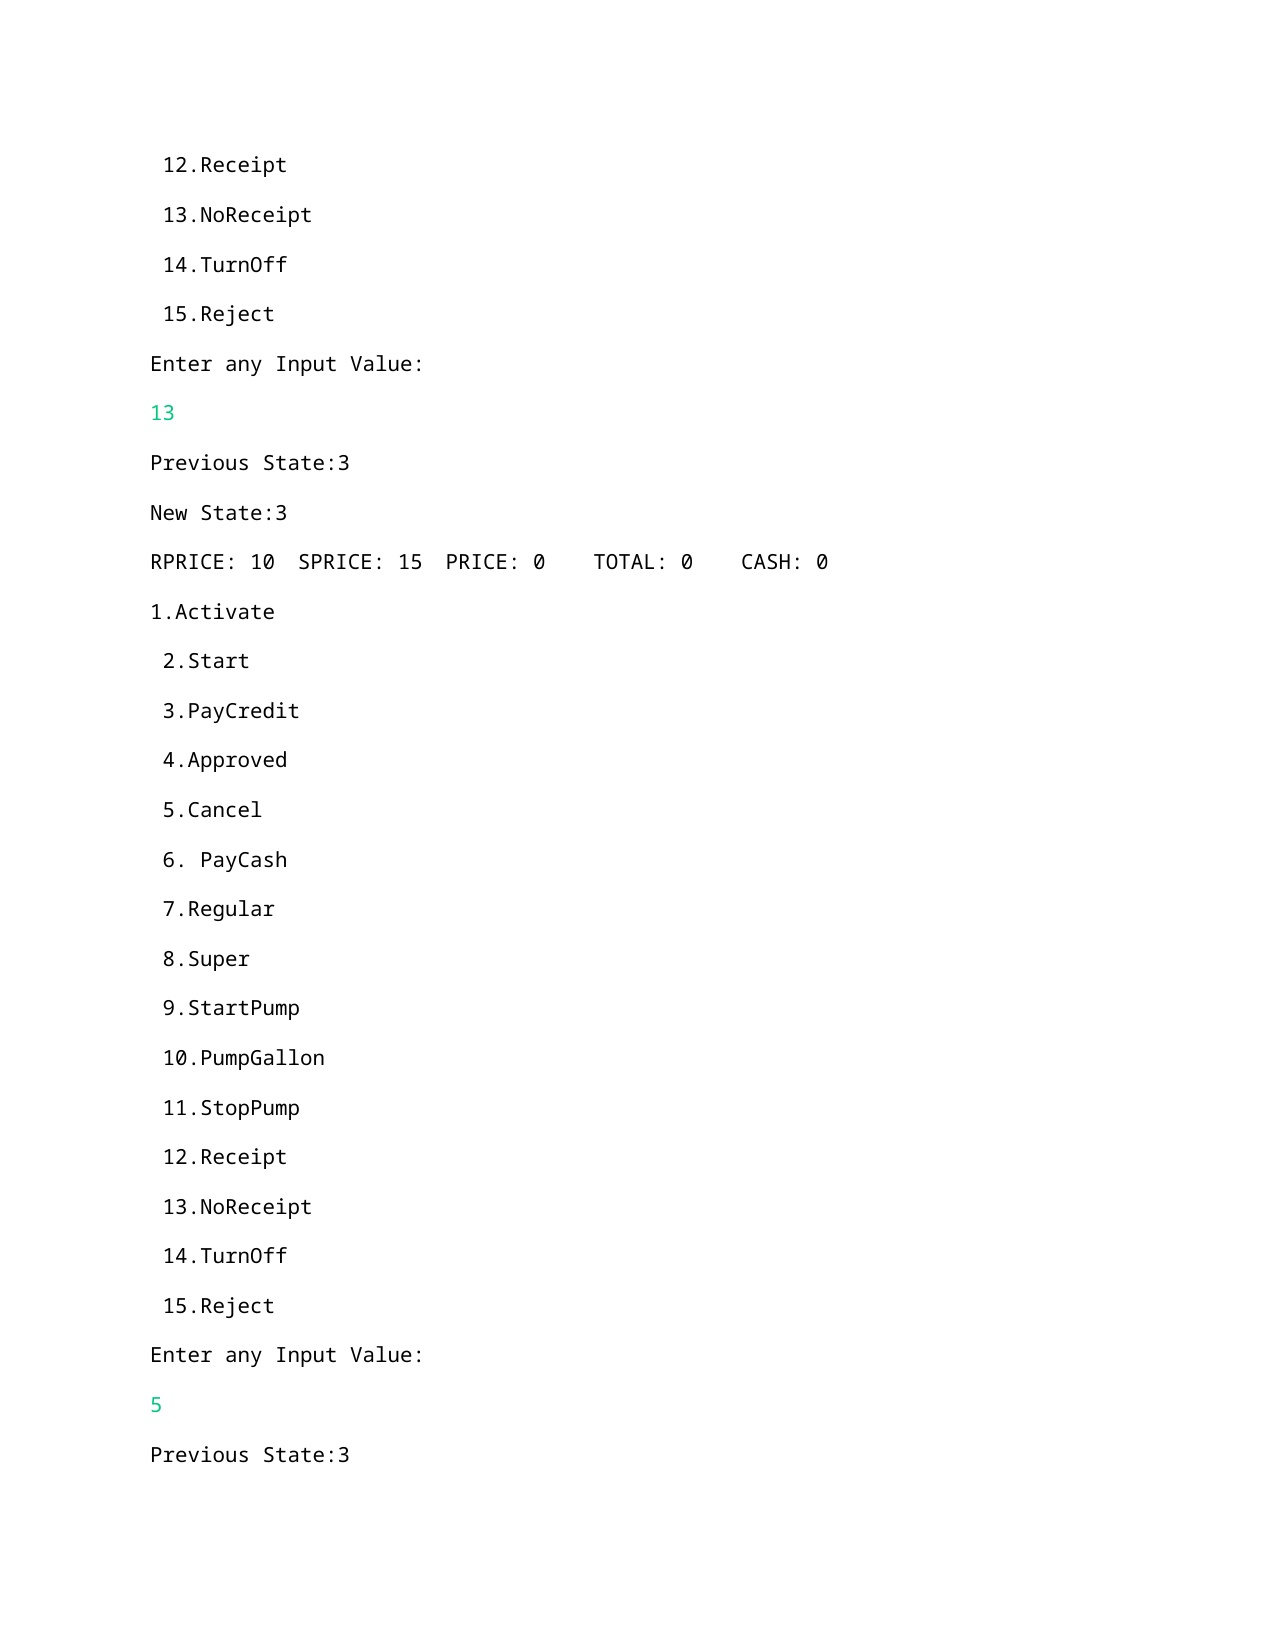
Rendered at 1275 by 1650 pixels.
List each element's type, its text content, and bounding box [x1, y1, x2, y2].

text 15.Reject [150, 1290, 1125, 1319]
text Previous State:3 [150, 447, 1125, 476]
text 9.StartPump [150, 993, 1125, 1022]
text 6. PayCash [150, 844, 1125, 873]
text 7.Regular [150, 894, 1125, 922]
text 5 [150, 1389, 1125, 1418]
text RPRICE: 10 SPRICE: 15 PRICE: 0 TOTAL: 0 CASH: 0 [150, 547, 1125, 575]
text 11.StopPump [150, 1092, 1125, 1121]
text New State:3 [150, 497, 1125, 526]
text 13 [150, 398, 1125, 427]
text 13.NoReceipt [150, 199, 1125, 228]
text 12.Receipt [150, 150, 1125, 179]
text 4.Approved [150, 745, 1125, 774]
text 13.NoReceipt [150, 1191, 1125, 1220]
text 15.Reject [150, 299, 1125, 327]
text 12.Receipt [150, 1142, 1125, 1170]
text 14.TurnOff [150, 249, 1125, 278]
text 5.Cancel [150, 794, 1125, 823]
text 8.Super [150, 943, 1125, 972]
text Previous State:3 [150, 1439, 1125, 1468]
text Enter any Input Value: [150, 348, 1125, 377]
text 3.PayCredit [150, 695, 1125, 724]
text 14.TurnOff [150, 1241, 1125, 1269]
text 1.Activate [150, 596, 1125, 625]
text 10.PumpGallon [150, 1042, 1125, 1071]
text 2.Start [150, 646, 1125, 674]
text Enter any Input Value: [150, 1340, 1125, 1369]
